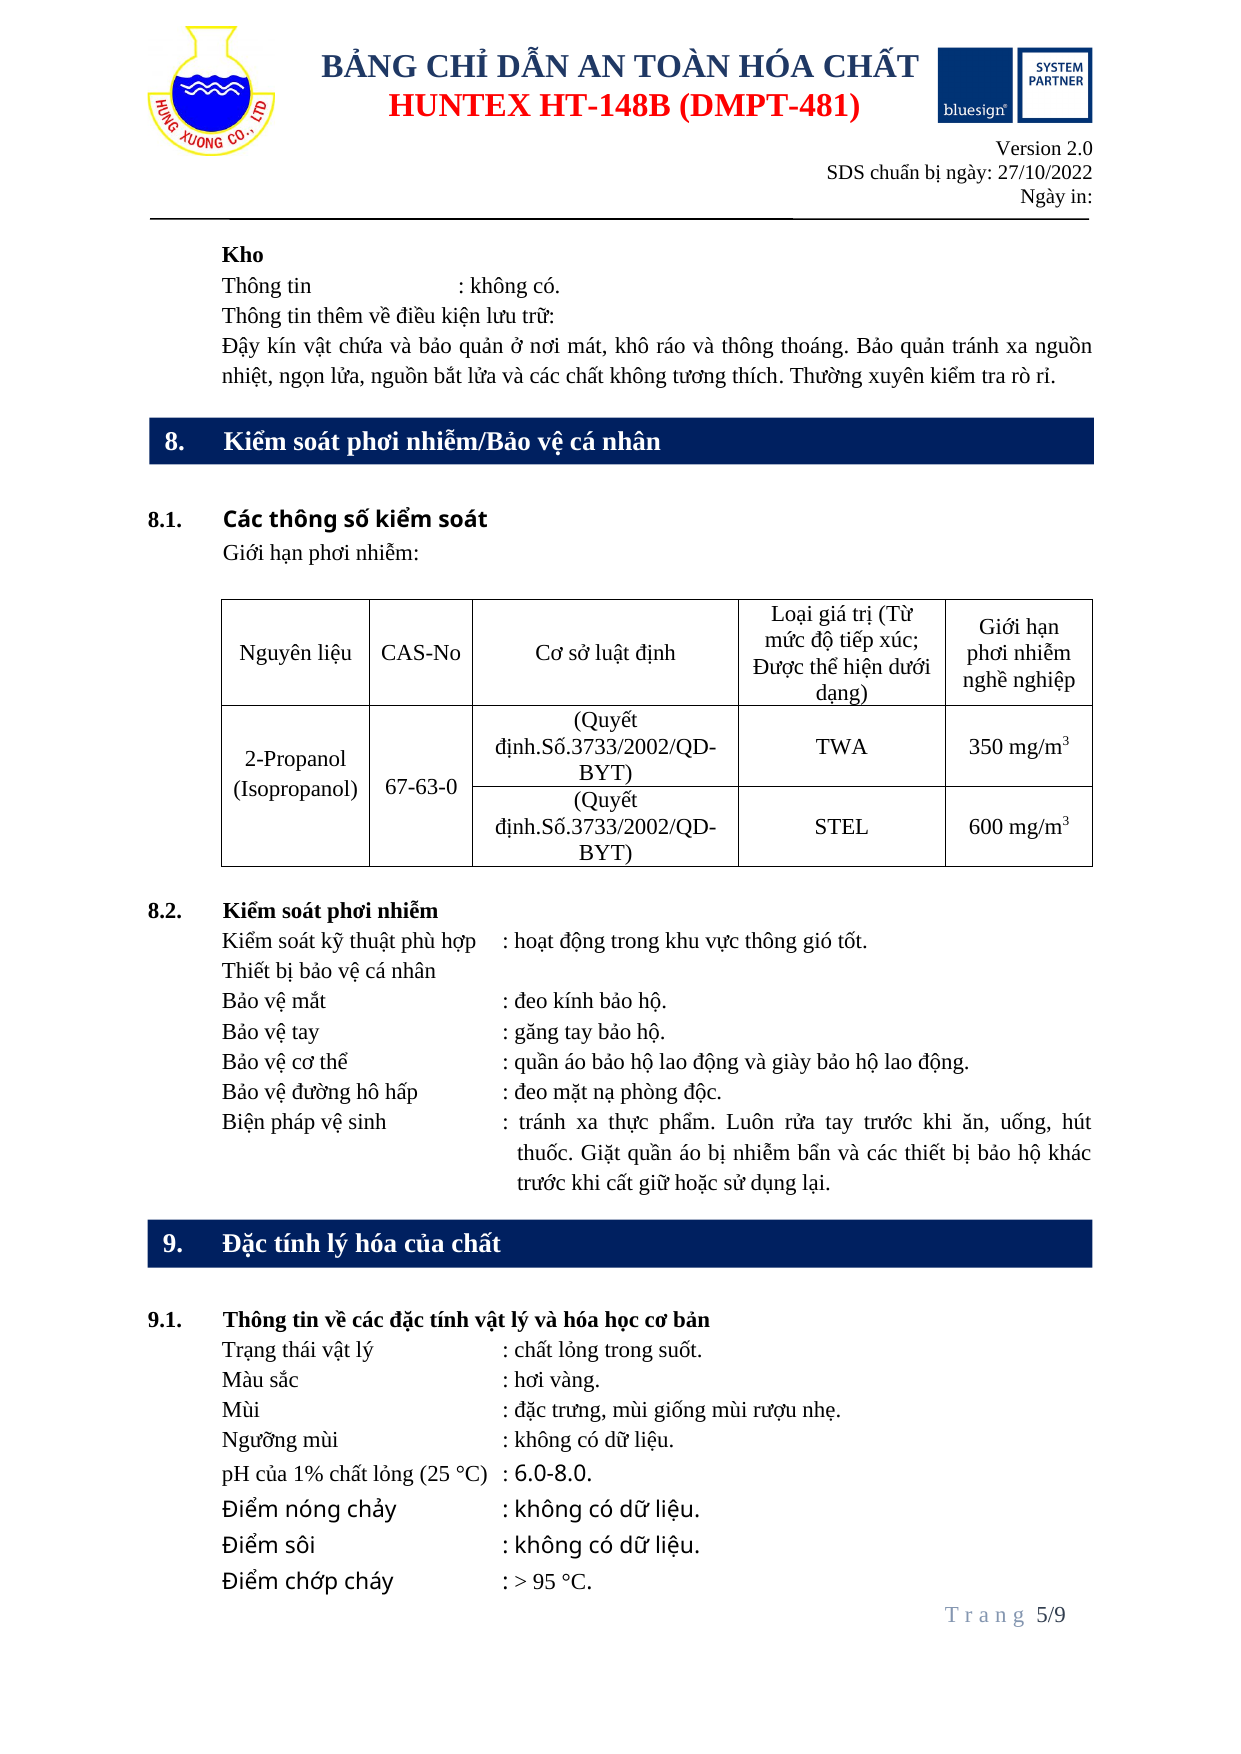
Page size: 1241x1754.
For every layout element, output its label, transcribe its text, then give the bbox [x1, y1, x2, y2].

text Giới hạn phơi nhiễm: [222, 538, 1092, 565]
text 8.2. Kiểm soát phơi nhiễm [148, 897, 1092, 923]
text pH của 1% chất lỏng (25 °C) : 6.0-8.0. [148, 1457, 1092, 1488]
text Kho [148, 242, 1092, 268]
text Bảo vệ mắt : đeo kính bảo hộ. [148, 987, 1092, 1014]
text Điểm sôi : không có dữ liệu. [148, 1529, 1092, 1560]
table_cell (Quyết định.Số.3733/2002/QD-BYT) [473, 706, 738, 786]
text Màu sắc : hơi vàng. [148, 1366, 1092, 1392]
table_cell 600 mg/m3 [946, 787, 1092, 866]
table_cell 2-Propanol (Isopropanol) [222, 706, 369, 866]
text Thông tin : không có. [148, 272, 1092, 298]
picture [147, 26, 275, 156]
text 9.1. Thông tin về các đặc tính vật lý và hóa học cơ bản [148, 1306, 1092, 1332]
text Ngưỡng mùi : không có dữ liệu. [148, 1427, 1092, 1453]
text Mùi : đặc trưng, mùi giống mùi rượu nhẹ. [148, 1396, 1092, 1423]
text Điểm nóng chảy : không có dữ liệu. [148, 1493, 1092, 1524]
table_header CAS-No [370, 600, 472, 705]
table_header Cơ sở luật định [473, 600, 738, 705]
text Kiểm soát kỹ thuật phù hợp : hoạt động trong khu vực thông gió tốt. [148, 927, 1092, 953]
table_cell 350 mg/m3 [946, 706, 1092, 786]
text Bảo vệ cơ thể : quần áo bảo hộ lao động và giày bảo hộ lao động. [222, 1048, 1092, 1074]
text Điểm chớp cháy : > 95 °C. [148, 1564, 1092, 1596]
table_cell STEL [739, 787, 945, 866]
text Thiết bị bảo vệ cá nhân [148, 957, 1092, 984]
table_cell TWA [739, 706, 945, 786]
text Bảo vệ đường hô hấp : đeo mặt nạ phòng độc. [222, 1078, 1092, 1104]
text 8.1. Các thông số kiểm soát [148, 503, 1092, 534]
table_header Loại giá trị (Từ mức độ tiếp xúc; Được thể hiện dưới dạng) [739, 600, 945, 705]
text Đậy kín vật chứa và bảo quản ở nơi mát, khô ráo và thông thoáng. Bảo quản tránh xa nguồn nhiệt, ngọn lửa, nguồn bắt lửa và các chất không tương thích. Thường xuyên kiểm tra rò rỉ. [222, 332, 1092, 389]
text Trạng thái vật lý : chất lỏng trong suốt. [148, 1336, 1092, 1362]
table_cell 67-63-0 [370, 706, 472, 866]
text Bảo vệ tay : găng tay bảo hộ. [148, 1018, 1092, 1044]
picture [937, 45, 1093, 125]
table_cell (Quyết định.Số.3733/2002/QD-BYT) [473, 787, 738, 866]
table_header Giới hạn phơi nhiễm nghề nghiệp [946, 600, 1092, 705]
text Biện pháp vệ sinh : tránh xa thực phẩm. Luôn rửa tay trước khi ăn, uống, hút thuốc. Giặt quần áo bị nhiễm bẩn và các thiết bị bảo hộ khác trước khi cất giữ hoặc sử dụng lại. [222, 1108, 1092, 1195]
text Thông tin thêm về điều kiện lưu trữ: [148, 302, 1092, 328]
table_header Nguyên liệu [222, 600, 369, 705]
